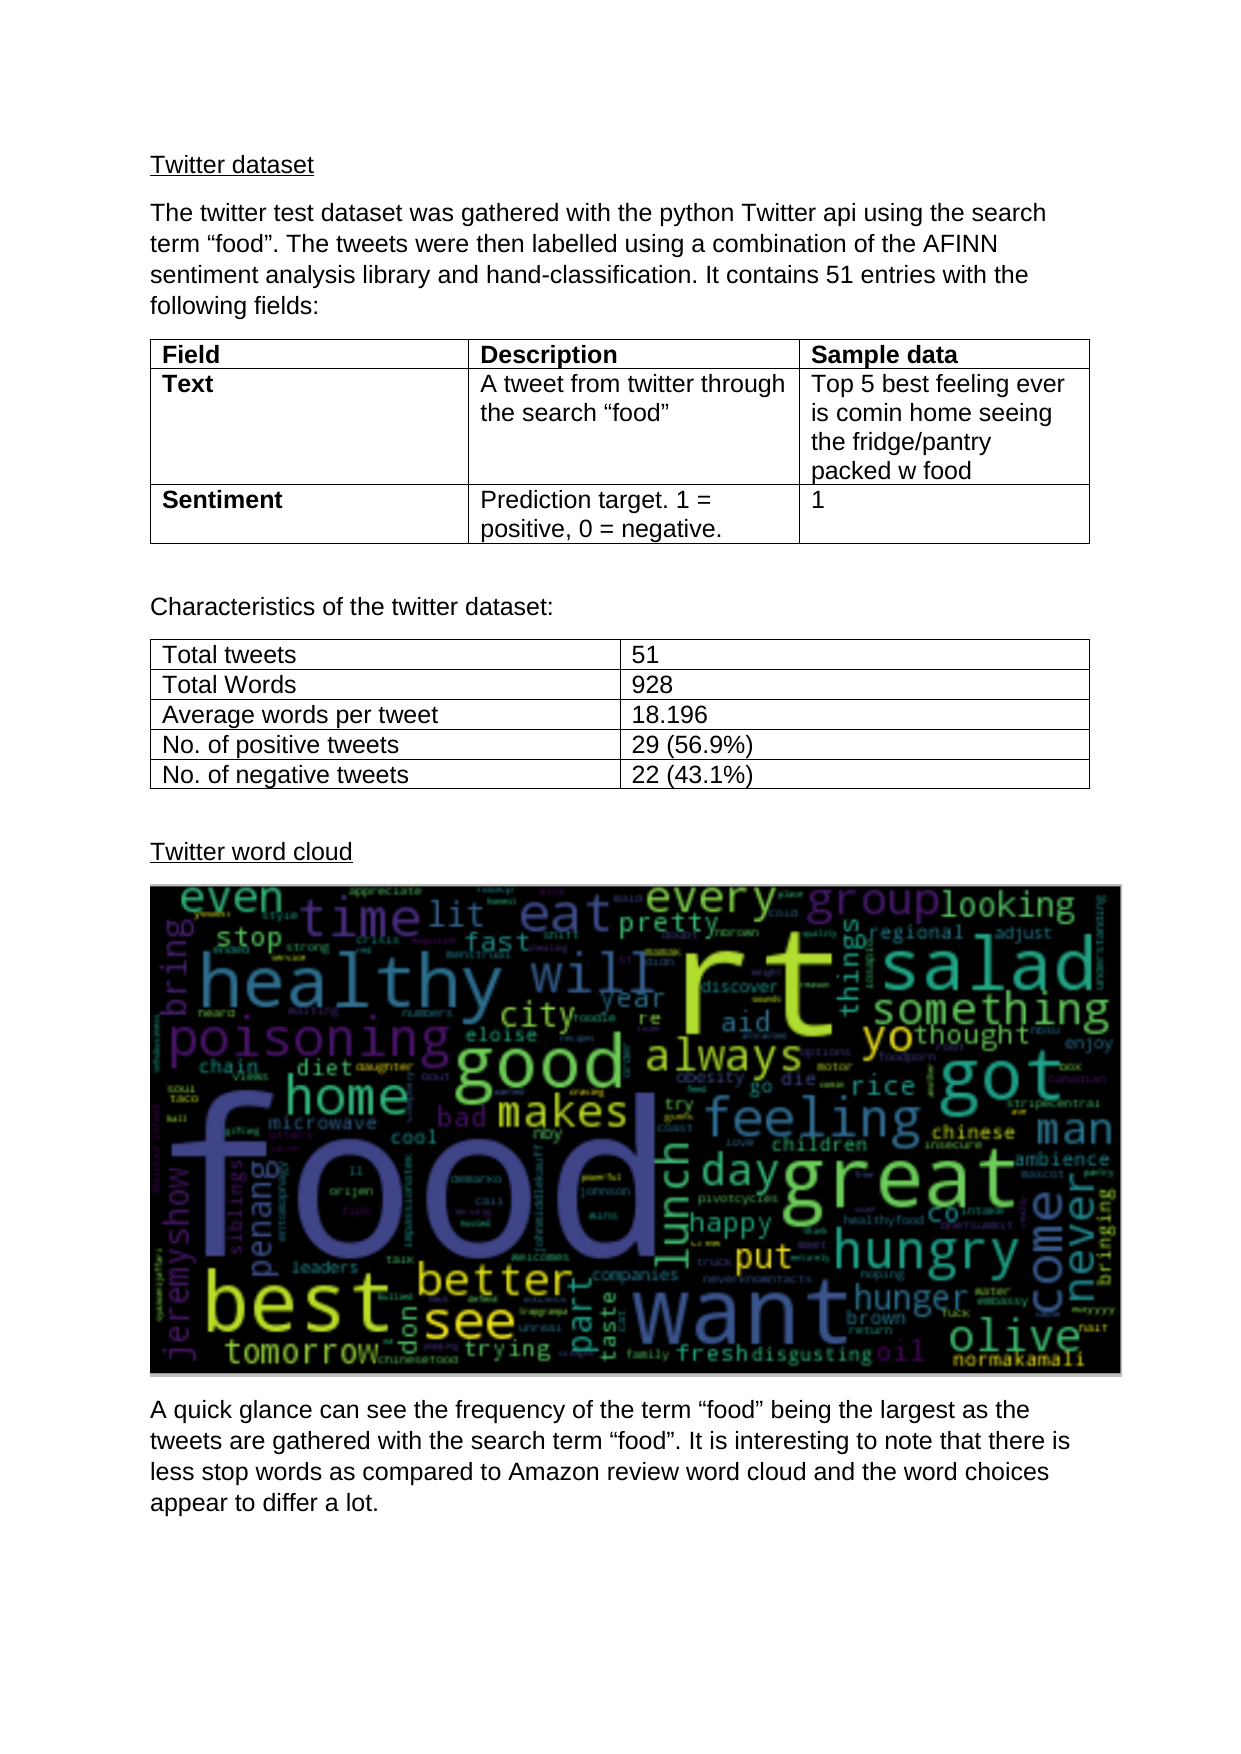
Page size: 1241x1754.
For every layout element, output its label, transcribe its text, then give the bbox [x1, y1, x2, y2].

text Twitter dataset [150, 150, 1090, 179]
table_cell 928 [621, 670, 1089, 699]
table_header Total tweets [151, 640, 620, 669]
table_header 51 [621, 640, 1089, 669]
table_cell No. of negative tweets [151, 760, 620, 788]
table_cell Average words per tweet [151, 700, 620, 729]
picture [150, 884, 1123, 1377]
table_header Description [469, 340, 799, 368]
table_cell A tweet from twitter through the search “food” [469, 369, 799, 484]
table_header Sample data [800, 340, 1089, 368]
text A quick glance can see the frequency of the term “food” being the largest as the tweets are gathered with the search term “food”. It is interesting to note that there is less stop words as compared to Amazon review word cloud and the word choices appear to differ a lot. [150, 1395, 1090, 1517]
table_cell 1 [800, 485, 1089, 543]
text Characteristics of the twitter dataset: [150, 592, 1090, 620]
table_cell 29 (56.9%) [621, 730, 1089, 758]
table_header Field [151, 340, 468, 368]
text The twitter test dataset was gathered with the python Twitter api using the search term “food”. The tweets were then labelled using a combination of the AFINN sentiment analysis library and hand-classification. It contains 51 entries with the following fields: [150, 198, 1090, 319]
table_cell Text [151, 369, 468, 484]
table_cell Top 5 best feeling ever is comin home seeing the fridge/pantry packed w food [800, 369, 1089, 484]
text Twitter word cloud [150, 837, 1090, 866]
table_cell No. of positive tweets [151, 730, 620, 758]
table_cell 18.196 [621, 700, 1089, 729]
table_cell 22 (43.1%) [621, 760, 1089, 788]
table_cell Sentiment [151, 485, 468, 543]
table_cell Prediction target. 1 = positive, 0 = negative. [469, 485, 799, 543]
table_cell Total Words [151, 670, 620, 699]
